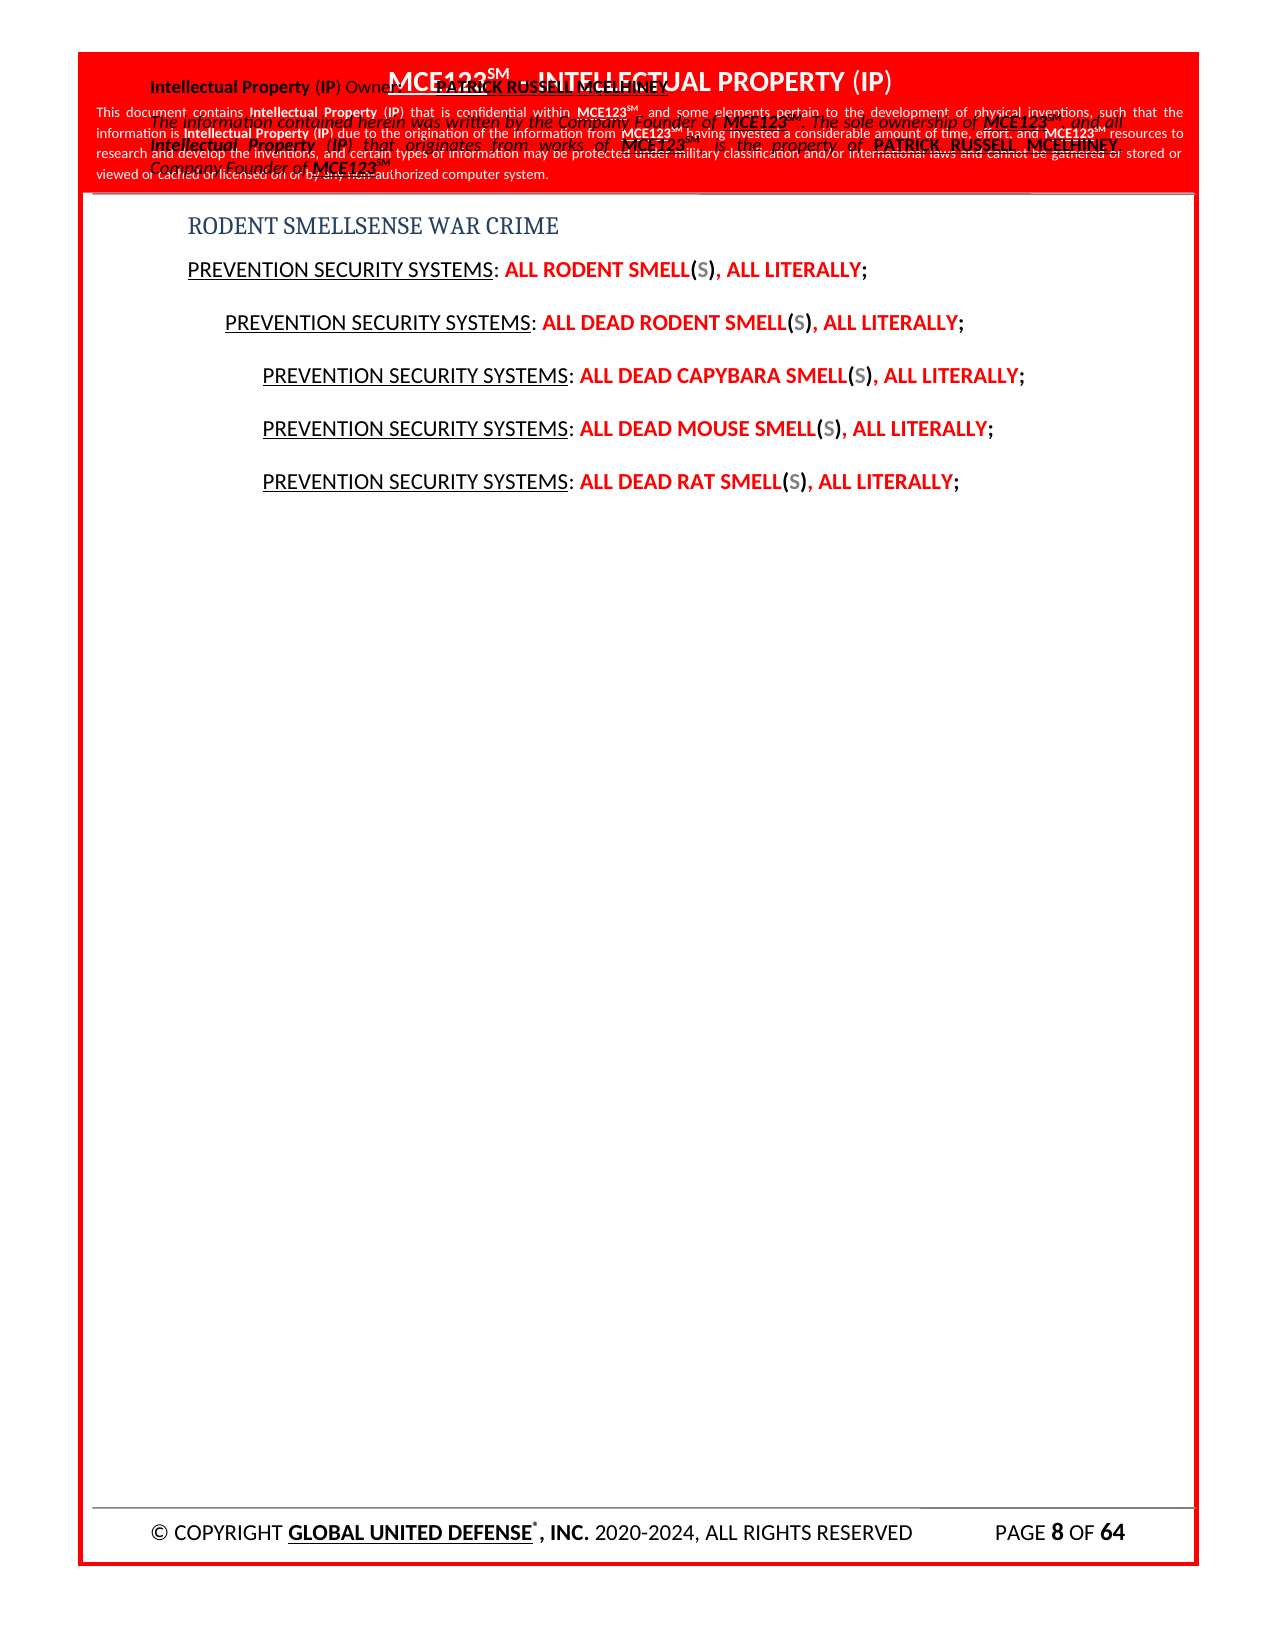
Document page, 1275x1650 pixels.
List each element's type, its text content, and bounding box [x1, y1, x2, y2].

text PREVENTION SECURITY SYSTEMS: ALL RODENT SMELL(S), ALL LITERALLY; [187, 255, 1125, 283]
subtitle RODENT SMELLSENSE WAR CRIME [187, 212, 1125, 240]
text PREVENTION SECURITY SYSTEMS: ALL DEAD RAT SMELL(S), ALL LITERALLY; [262, 467, 1125, 495]
text PREVENTION SECURITY SYSTEMS: ALL DEAD RODENT SMELL(S), ALL LITERALLY; [225, 308, 1125, 336]
text PREVENTION SECURITY SYSTEMS: ALL DEAD CAPYBARA SMELL(S), ALL LITERALLY; [262, 361, 1125, 389]
text PREVENTION SECURITY SYSTEMS: ALL DEAD MOUSE SMELL(S), ALL LITERALLY; [262, 414, 1125, 442]
